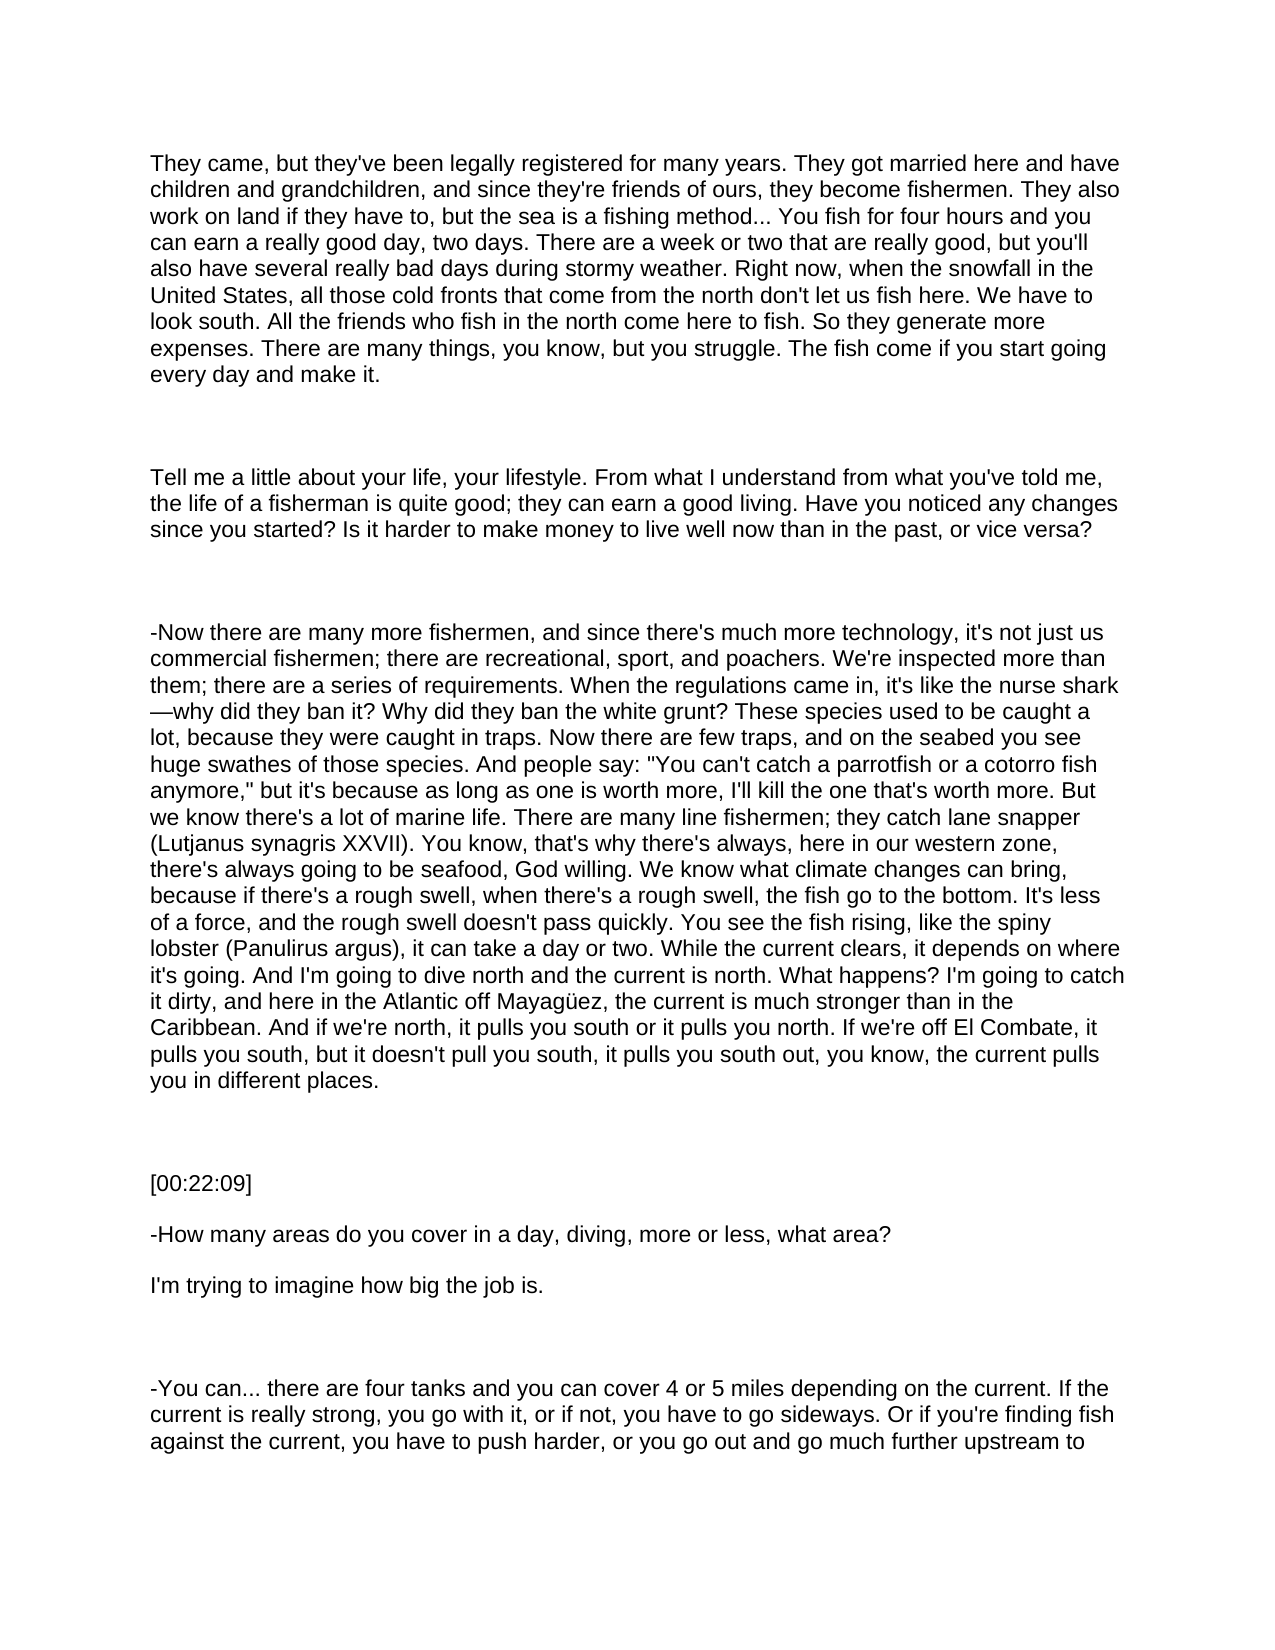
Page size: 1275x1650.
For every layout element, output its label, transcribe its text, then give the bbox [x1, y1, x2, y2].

text -How many areas do you cover in a day, diving, more or less, what area? [150, 1221, 1125, 1247]
text [00:22:09] [150, 1170, 1125, 1196]
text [150, 1375, 1125, 1454]
text I'm trying to imagine how big the job is. [150, 1272, 1125, 1299]
text They came, but they've been legally registered for many years. They got married here and have children and grandchildren, and since they're friends of ours, they become fishermen. They also work on land if they have to, but the sea is a fishing method... You fish for four hours and you can earn a really good day, two days. There are a week or two that are really good, but you'll also have several really bad days during stormy weather. Right now, when the snowfall in the United States, all those cold fronts that come from the north don't let us fish here. We have to look south. All the friends who fish in the north come here to fish. So they generate more expenses. There are many things, you know, but you struggle. The fish come if you start going every day and make it. [150, 150, 1125, 387]
text Tell me a little about your life, your lifestyle. From what I understand from what you've told me, the life of a fisherman is quite good; they can earn a good living. Have you noticed any changes since you started? Is it harder to make money to live well now than in the past, or vice versa? [150, 463, 1125, 543]
text -Now there are many more fishermen, and since there's much more technology, it's not just us commercial fishermen; there are recreational, sport, and poachers. We're inspected more than them; there are a series of requirements. When the regulations came in, it's like the nurse shark—why did they ban it? Why did they ban the white grunt? These species used to be caught a lot, because they were caught in traps. Now there are few traps, and on the seabed you see huge swathes of those species. And people say: "You can't catch a parrotfish or a cotorro fish anymore," but it's because as long as one is worth more, I'll kill the one that's worth more. But we know there's a lot of marine life. There are many line fishermen; they catch lane snapper (Lutjanus synagris XXVII). You know, that's why there's always, here in our western zone, there's always going to be seafood, God willing. We know what climate changes can bring, because if there's a rough swell, when there's a rough swell, the fish go to the bottom. It's less of a force, and the rough swell doesn't pass quickly. You see the fish rising, like the spiny lobster (Panulirus argus), it can take a day or two. While the current clears, it depends on where it's going. And I'm going to dive north and the current is north. What happens? I'm going to catch it dirty, and here in the Atlantic off Mayagüez, the current is much stronger than in the Caribbean. And if we're north, it pulls you south or it pulls you north. If we're off El Combate, it pulls you south, but it doesn't pull you south, it pulls you south out, you know, the current pulls you in different places. [150, 619, 1125, 1093]
